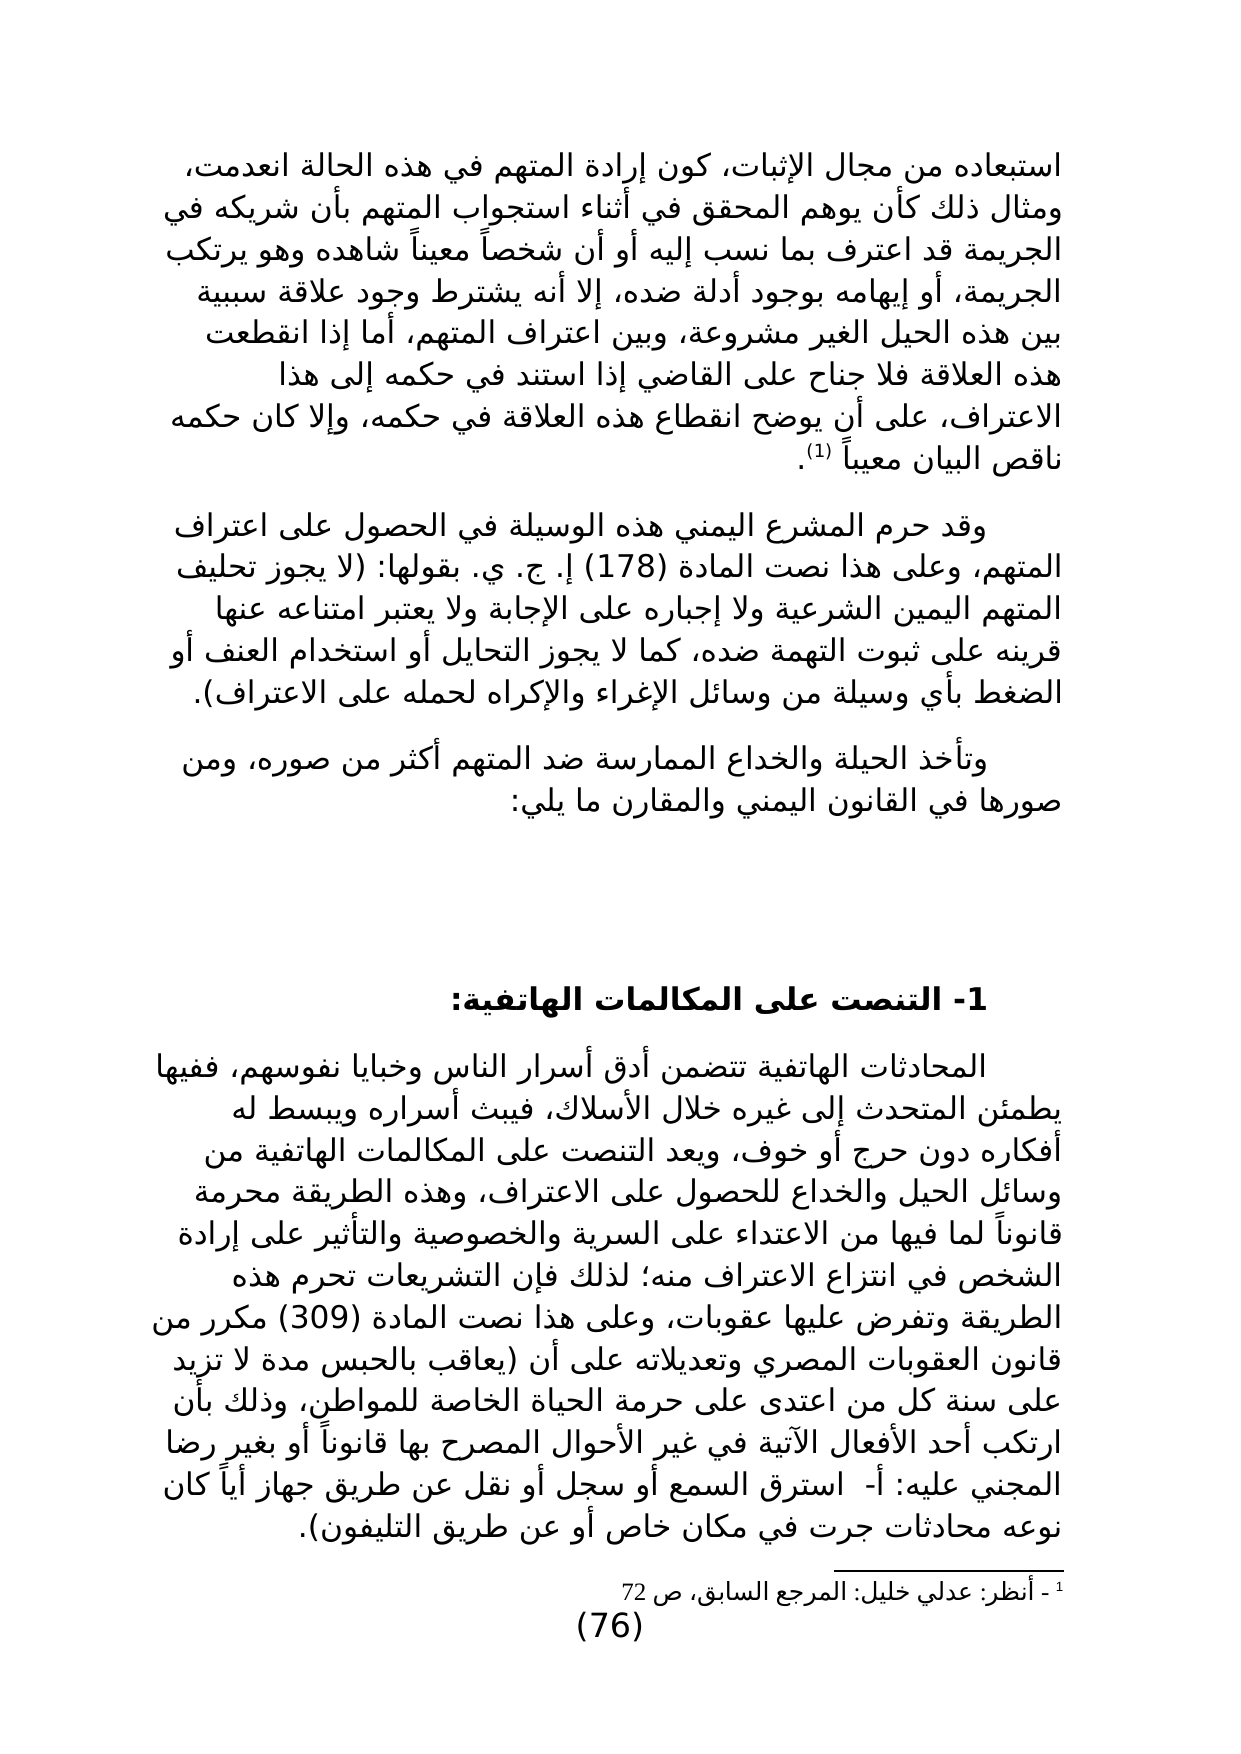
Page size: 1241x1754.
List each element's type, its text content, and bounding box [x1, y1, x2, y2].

text 1- التنصت على المكالمات الهاتفية: [148, 982, 1063, 1018]
text وتأخذ الحيلة والخداع الممارسة ضد المتهم أكثر من صوره، ومن صورها في القانون اليمني والمقارن ما يلي: [148, 741, 1063, 819]
text المحادثات الهاتفية تتضمن أدق أسرار الناس وخبايا نفوسهم، ففيها يطمئن المتحدث إلى غيره خلال الأسلاك، فيبث أسراره ويبسط له أفكاره دون حرج أو خوف، ويعد التنصت على المكالمات الهاتفية من وسائل الحيل والخداع للحصول على الاعتراف، وهذه الطريقة محرمة قانوناً لما فيها من الاعتداء على السرية والخصوصية والتأثير على إرادة الشخص في انتزاع الاعتراف منه؛ لذلك فإن التشريعات تحرم هذه الطريقة وتفرض عليها عقوبات، وعلى هذا نصت المادة (309) مكرر من قانون العقوبات المصري وتعديلاته على أن (يعاقب بالحبس مدة لا تزيد على سنة كل من اعتدى على حرمة الحياة الخاصة للمواطن، وذلك بأن ارتكب أحد الأفعال الآتية في غير الأحوال المصرح بها قانوناً أو بغير رضا المجني عليه: أ- استرق السمع أو سجل أو نقل عن طريق جهاز أياً كان نوعه محادثات جرت في مكان خاص أو عن طريق التليفون). [148, 1048, 1063, 1544]
text وقد حرم المشرع اليمني هذه الوسيلة في الحصول على اعتراف المتهم، وعلى هذا نصت المادة (178) إ. ج. ي. بقولها: (لا يجوز تحليف المتهم اليمين الشرعية ولا إجباره على الإجابة ولا يعتبر امتناعه عنها قرينه على ثبوت التهمة ضده، كما لا يجوز التحايل أو استخدام العنف أو الضغط بأي وسيلة من وسائل الإغراء والإكراه لحمله على الاعتراف). [148, 507, 1063, 710]
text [148, 148, 1063, 476]
